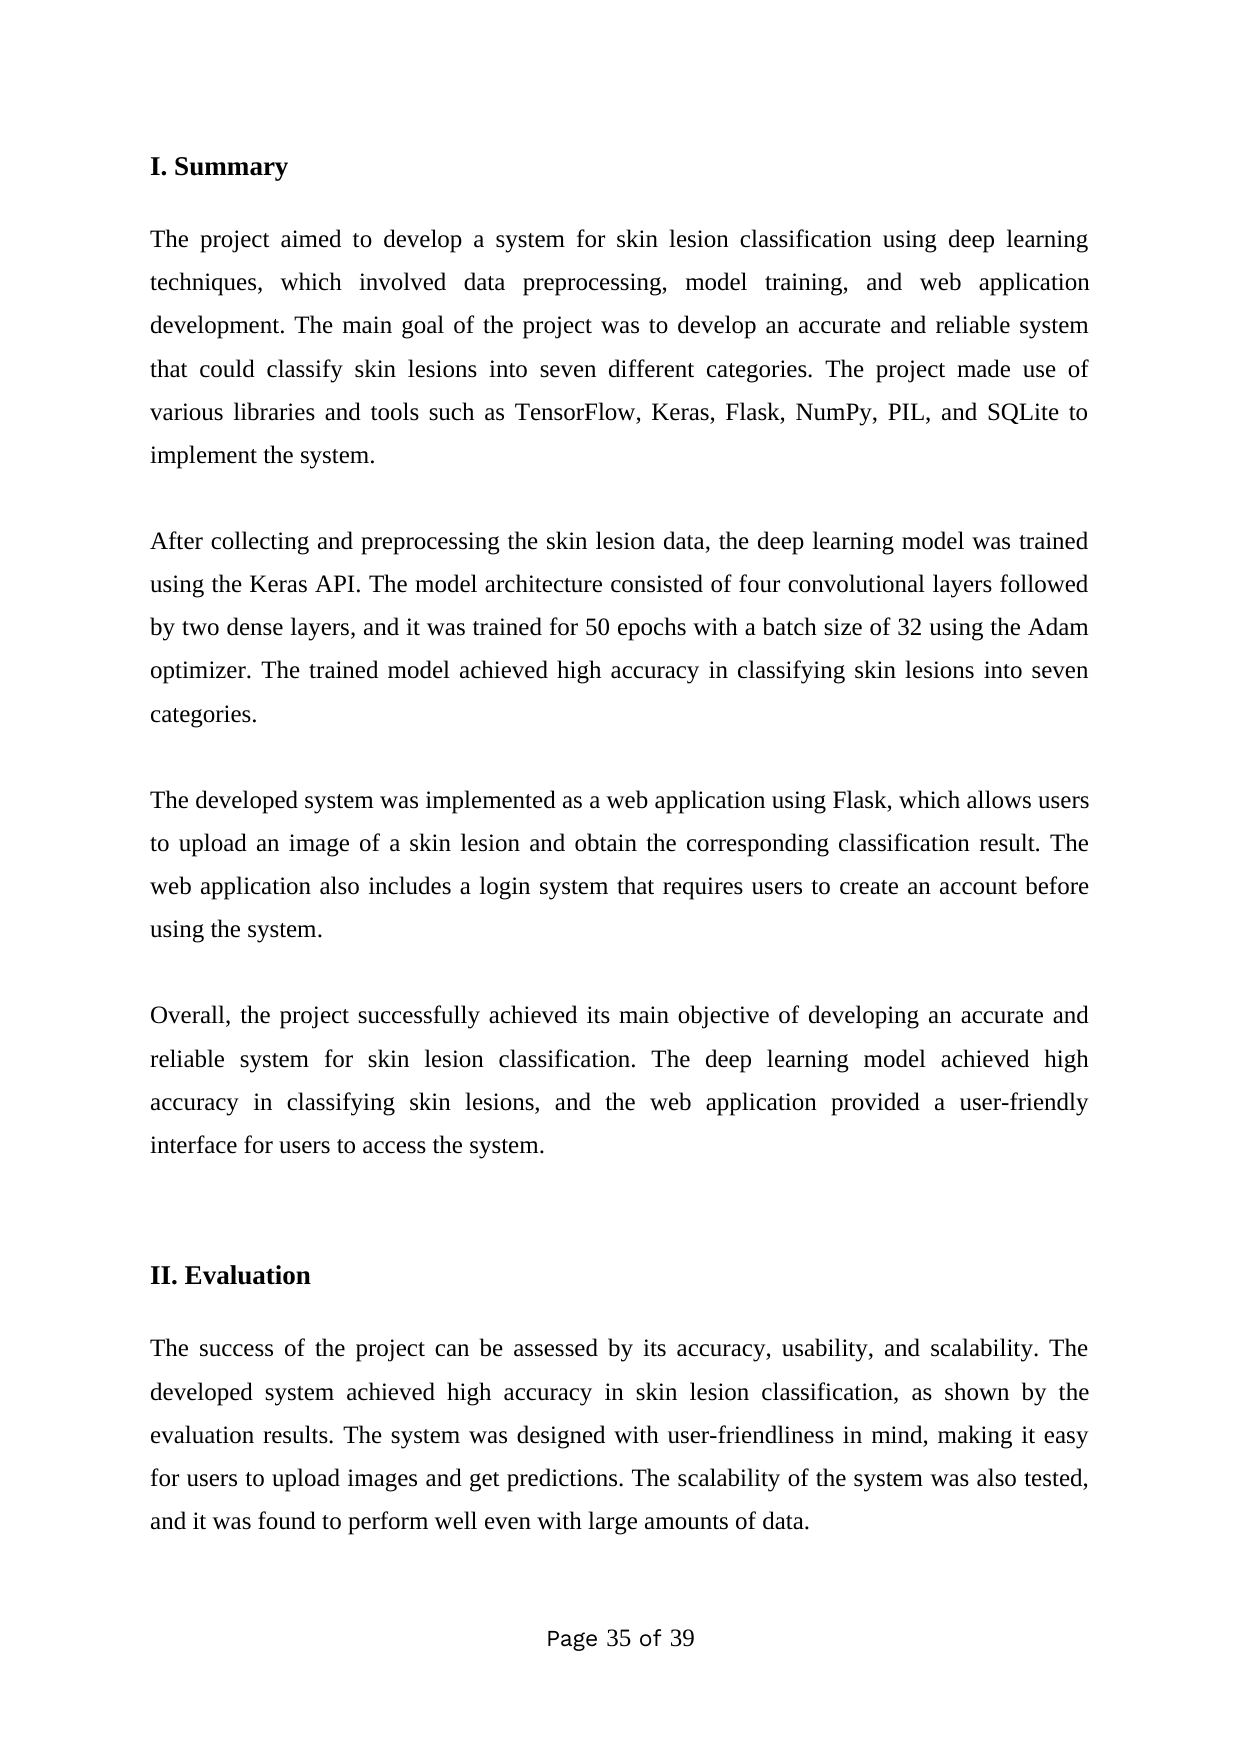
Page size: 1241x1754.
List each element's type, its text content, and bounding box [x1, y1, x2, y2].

text After collecting and preprocessing the skin lesion data, the deep learning model was trained using the Keras API. The model architecture consisted of four convolutional layers followed by two dense layers, and it was trained for 50 epochs with a batch size of 32 using the Adam optimizer. The trained model achieved high accuracy in classifying skin lesions into seven categories. [150, 526, 1090, 727]
text The project aimed to develop a system for skin lesion classification using deep learning techniques, which involved data preprocessing, model training, and web application development. The main goal of the project was to develop an accurate and reliable system that could classify skin lesions into seven different categories. The project made use of various libraries and tools such as TensorFlow, Keras, Flask, NumPy, PIL, and SQLite to implement the system. [150, 224, 1090, 469]
text The developed system was implemented as a web application using Flask, which allows users to upload an image of a skin lesion and obtain the corresponding classification result. The web application also includes a login system that requires users to create an account before using the system. [150, 785, 1090, 943]
subtitle I. Summary [150, 150, 1090, 181]
subtitle II. Evaluation [150, 1259, 1090, 1290]
text Overall, the project successfully achieved its main objective of developing an accurate and reliable system for skin lesion classification. The deep learning model achieved high accuracy in classifying skin lesions, and the web application provided a user-friendly interface for users to access the system. [150, 1001, 1090, 1159]
text The success of the project can be assessed by its accuracy, usability, and scalability. The developed system achieved high accuracy in skin lesion classification, as shown by the evaluation results. The system was designed with user-friendliness in mind, making it easy for users to upload images and get predictions. The scalability of the system was also tested, and it was found to perform well even with large amounts of data. [150, 1333, 1090, 1535]
